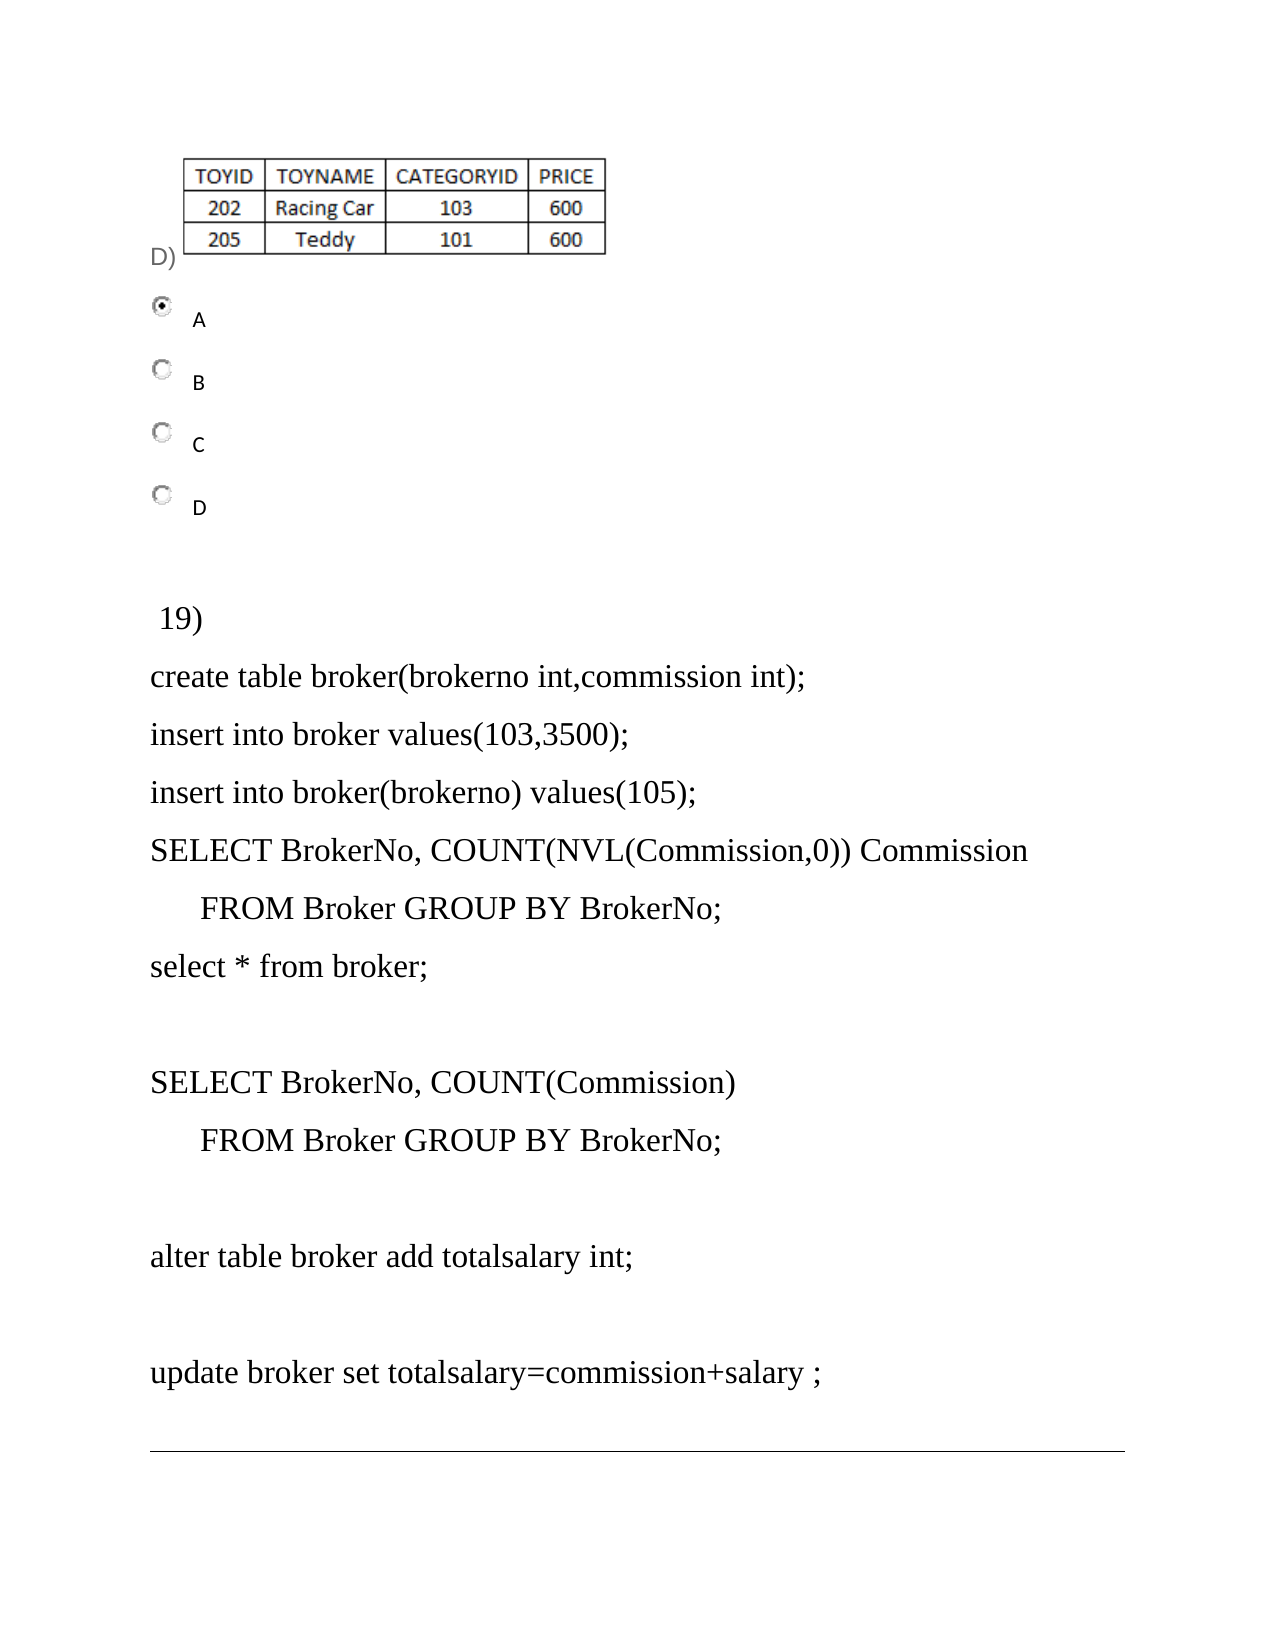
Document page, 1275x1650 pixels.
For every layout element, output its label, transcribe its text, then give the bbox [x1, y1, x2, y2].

text insert into broker values(103,3500); [150, 714, 1125, 752]
text create table broker(brokerno int,commission int); [150, 656, 1125, 694]
text update broker set totalsalary=commission+salary ; [150, 1352, 1125, 1391]
text B [150, 352, 1125, 396]
text SELECT BrokerNo, COUNT(Commission) [150, 1062, 1125, 1101]
text SELECT BrokerNo, COUNT(NVL(Commission,0)) Commission [150, 830, 1125, 868]
text C [150, 414, 1125, 458]
text select * from broker; [150, 946, 1125, 984]
picture [183, 150, 614, 266]
text FROM Broker GROUP BY BrokerNo; [150, 888, 1125, 926]
text A [150, 289, 1125, 333]
text 19) [150, 598, 1125, 636]
text FROM Broker GROUP BY BrokerNo; [150, 1120, 1125, 1158]
text D [150, 477, 1125, 521]
text alter table broker add totalsalary int; [150, 1236, 1125, 1274]
text insert into broker(brokerno) values(105); [150, 772, 1125, 810]
